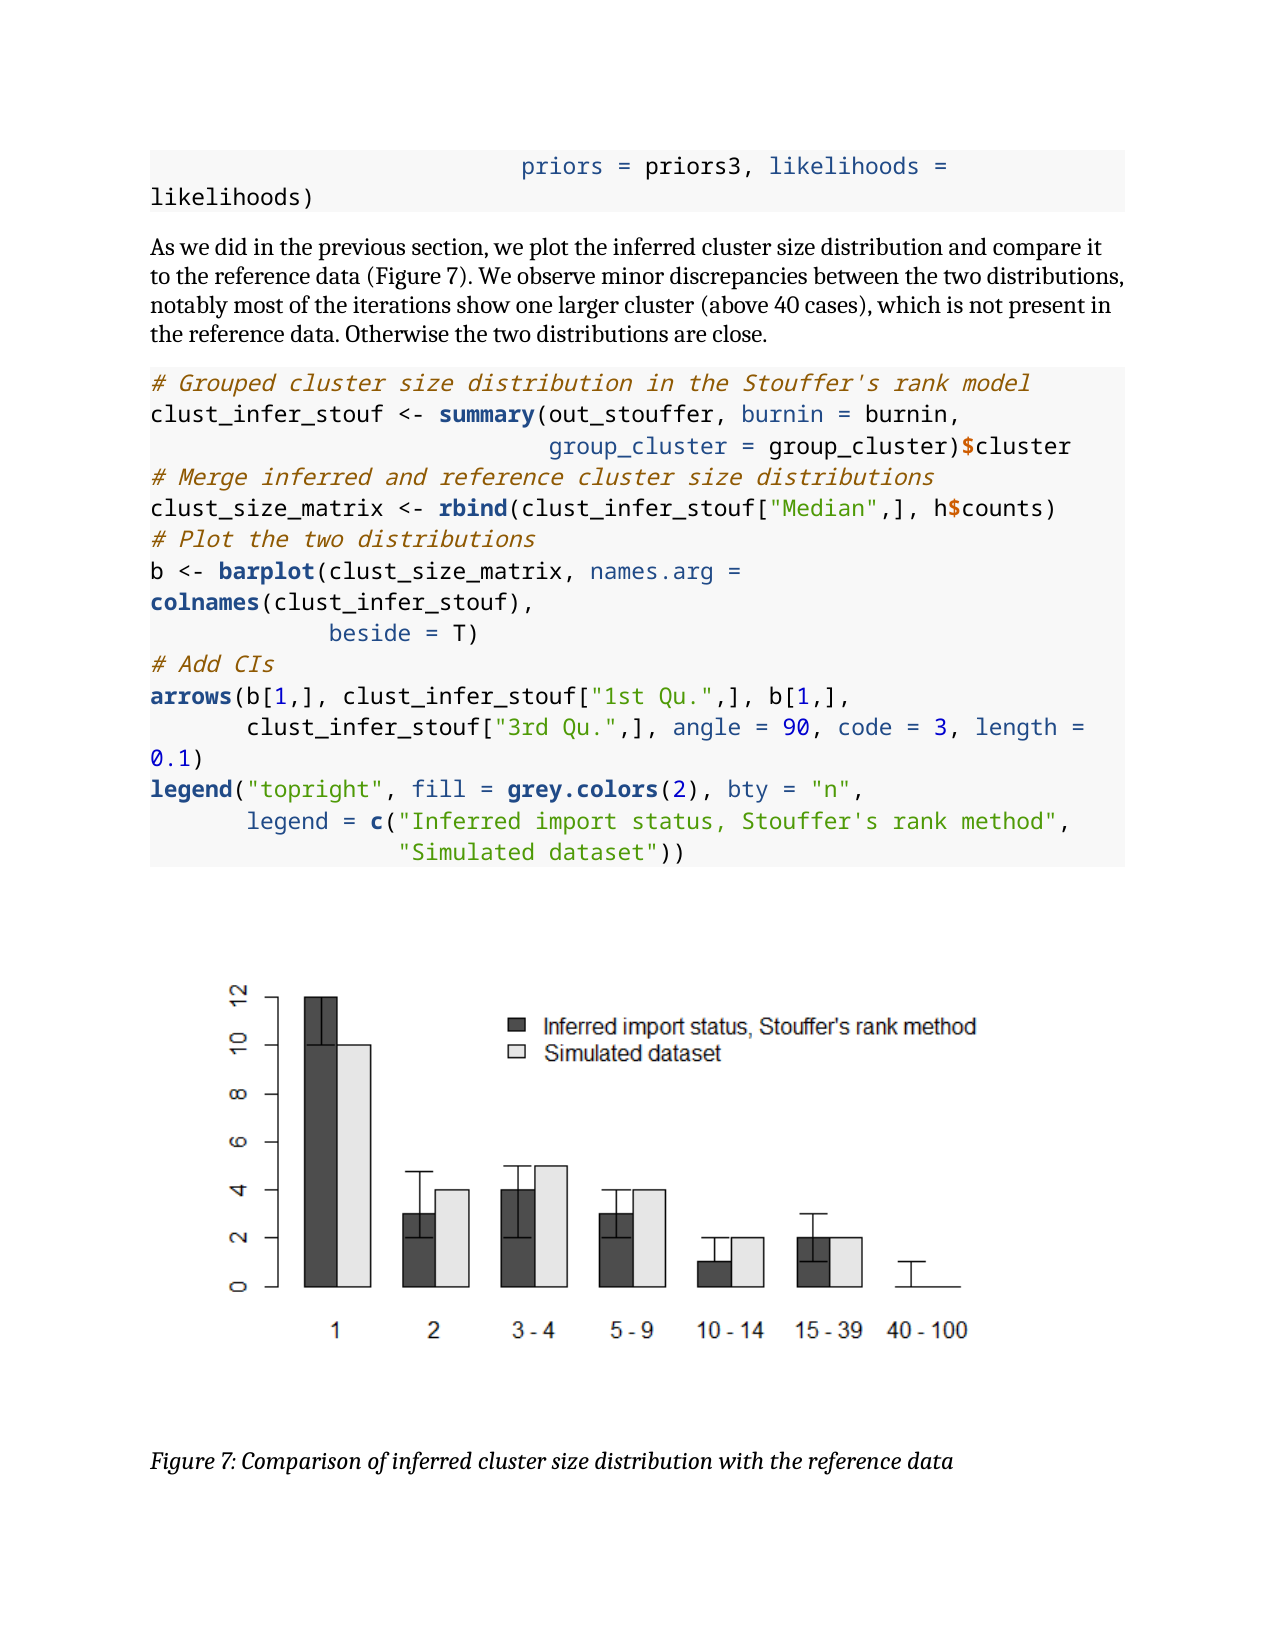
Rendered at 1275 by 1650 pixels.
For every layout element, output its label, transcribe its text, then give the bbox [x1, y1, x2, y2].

text Figure 7: Comparison of inferred cluster size distribution with the reference data [150, 1447, 1125, 1476]
text As we did in the previous section, we plot the inferred cluster size distribution and compare it to the reference data (Figure 7). We observe minor discrepancies between the two distributions, notably most of the iterations show one larger cluster (above 40 cases), which is not present in the reference data. Otherwise the two distributions are close. [150, 233, 1125, 348]
text # Grouped cluster size distribution in the Stouffer's rank model clust_infer_stouf <- summary(out_stouffer, burnin = burnin, group_cluster = group_cluster)$cluster # Merge inferred and reference cluster size distributions clust_size_matrix <- rbind(clust_infer_stouf["Median",], h$counts) # Plot the two distributions b <- barplot(clust_size_matrix, names.arg = colnames(clust_infer_stouf), beside = T) # Add CIs arrows(b[1,], clust_infer_stouf["1st Qu.",], b[1,], clust_infer_stouf["3rd Qu.",], angle = 90, code = 3, length = 0.1) legend("topright", fill = grey.colors(2), bty = "n", legend = c("Inferred import status, Stouffer's rank method", "Simulated dataset")) [150, 367, 1125, 867]
picture [168, 887, 1044, 1427]
